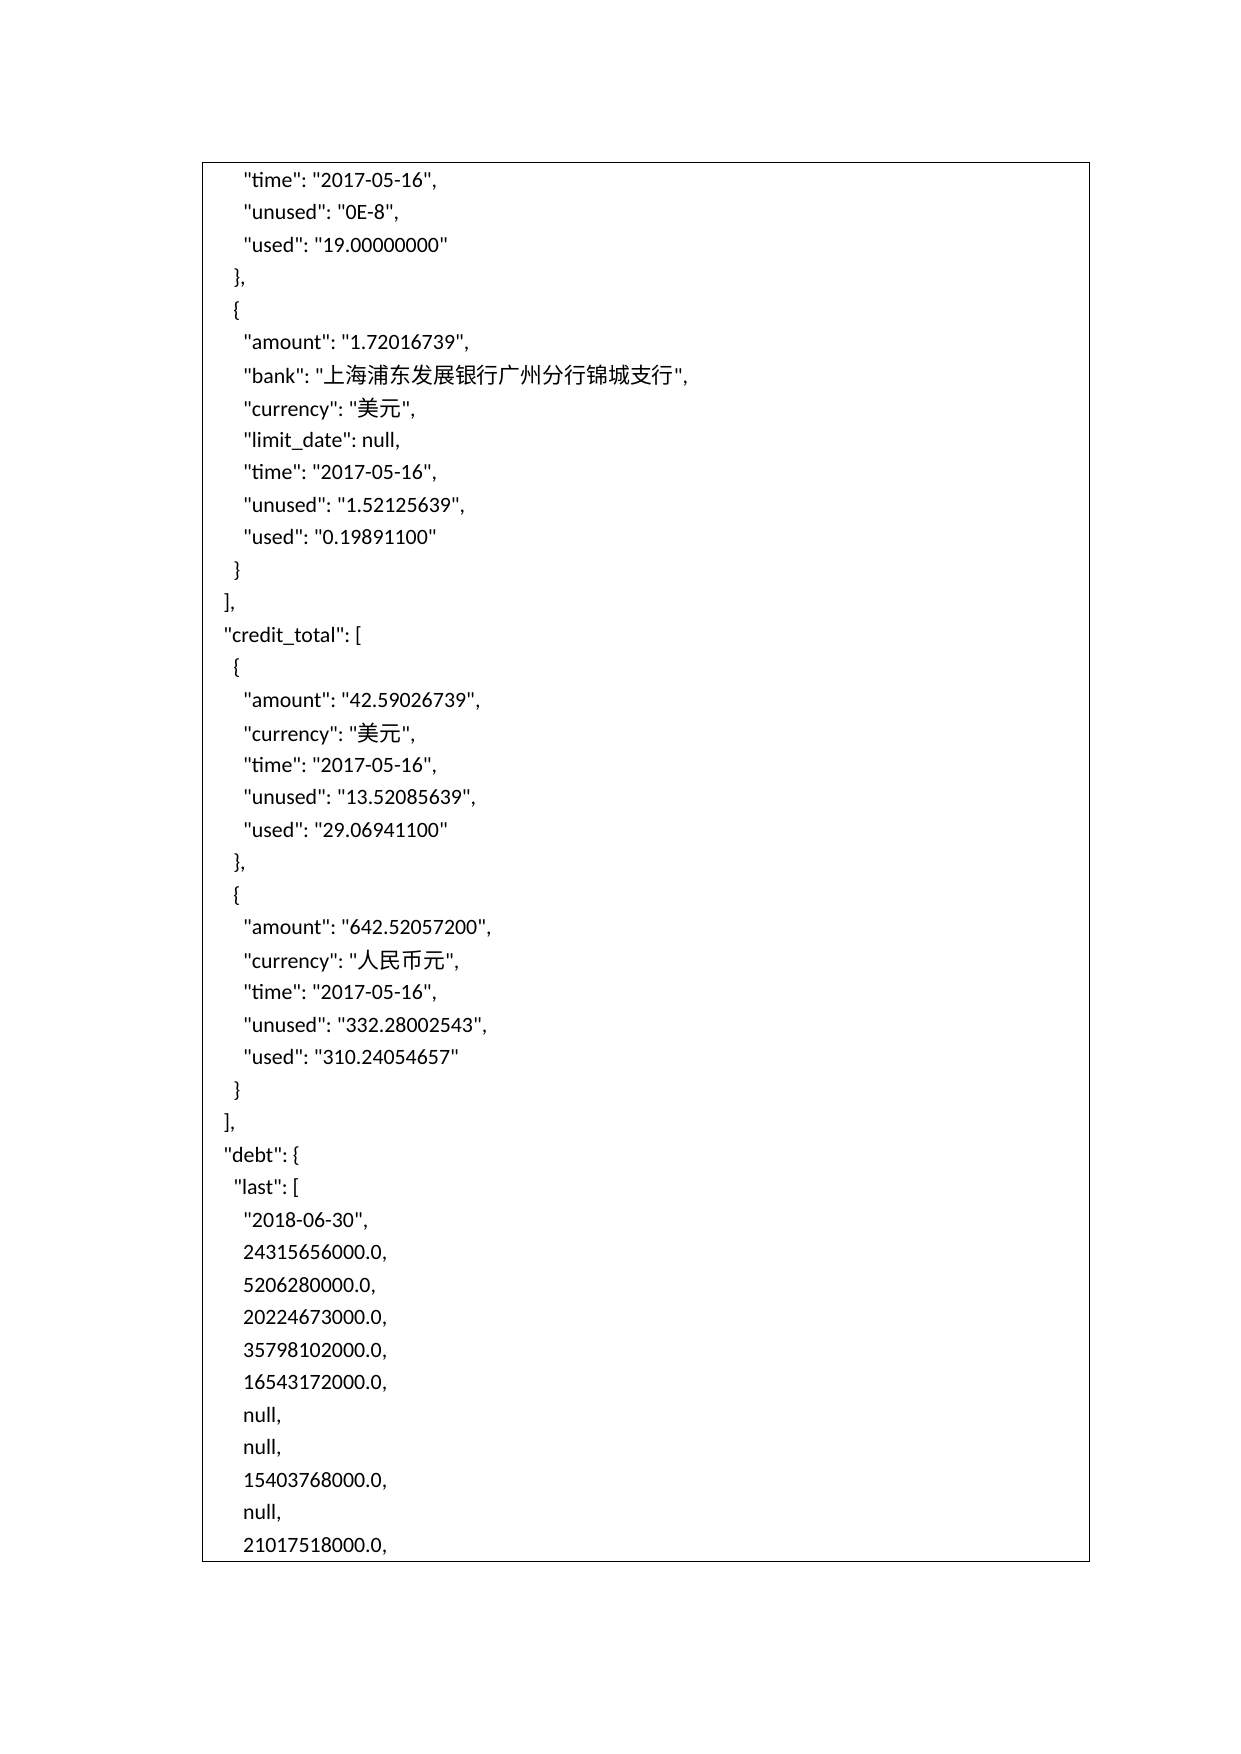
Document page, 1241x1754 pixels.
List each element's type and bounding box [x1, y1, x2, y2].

table_cell [203, 163, 1089, 1561]
